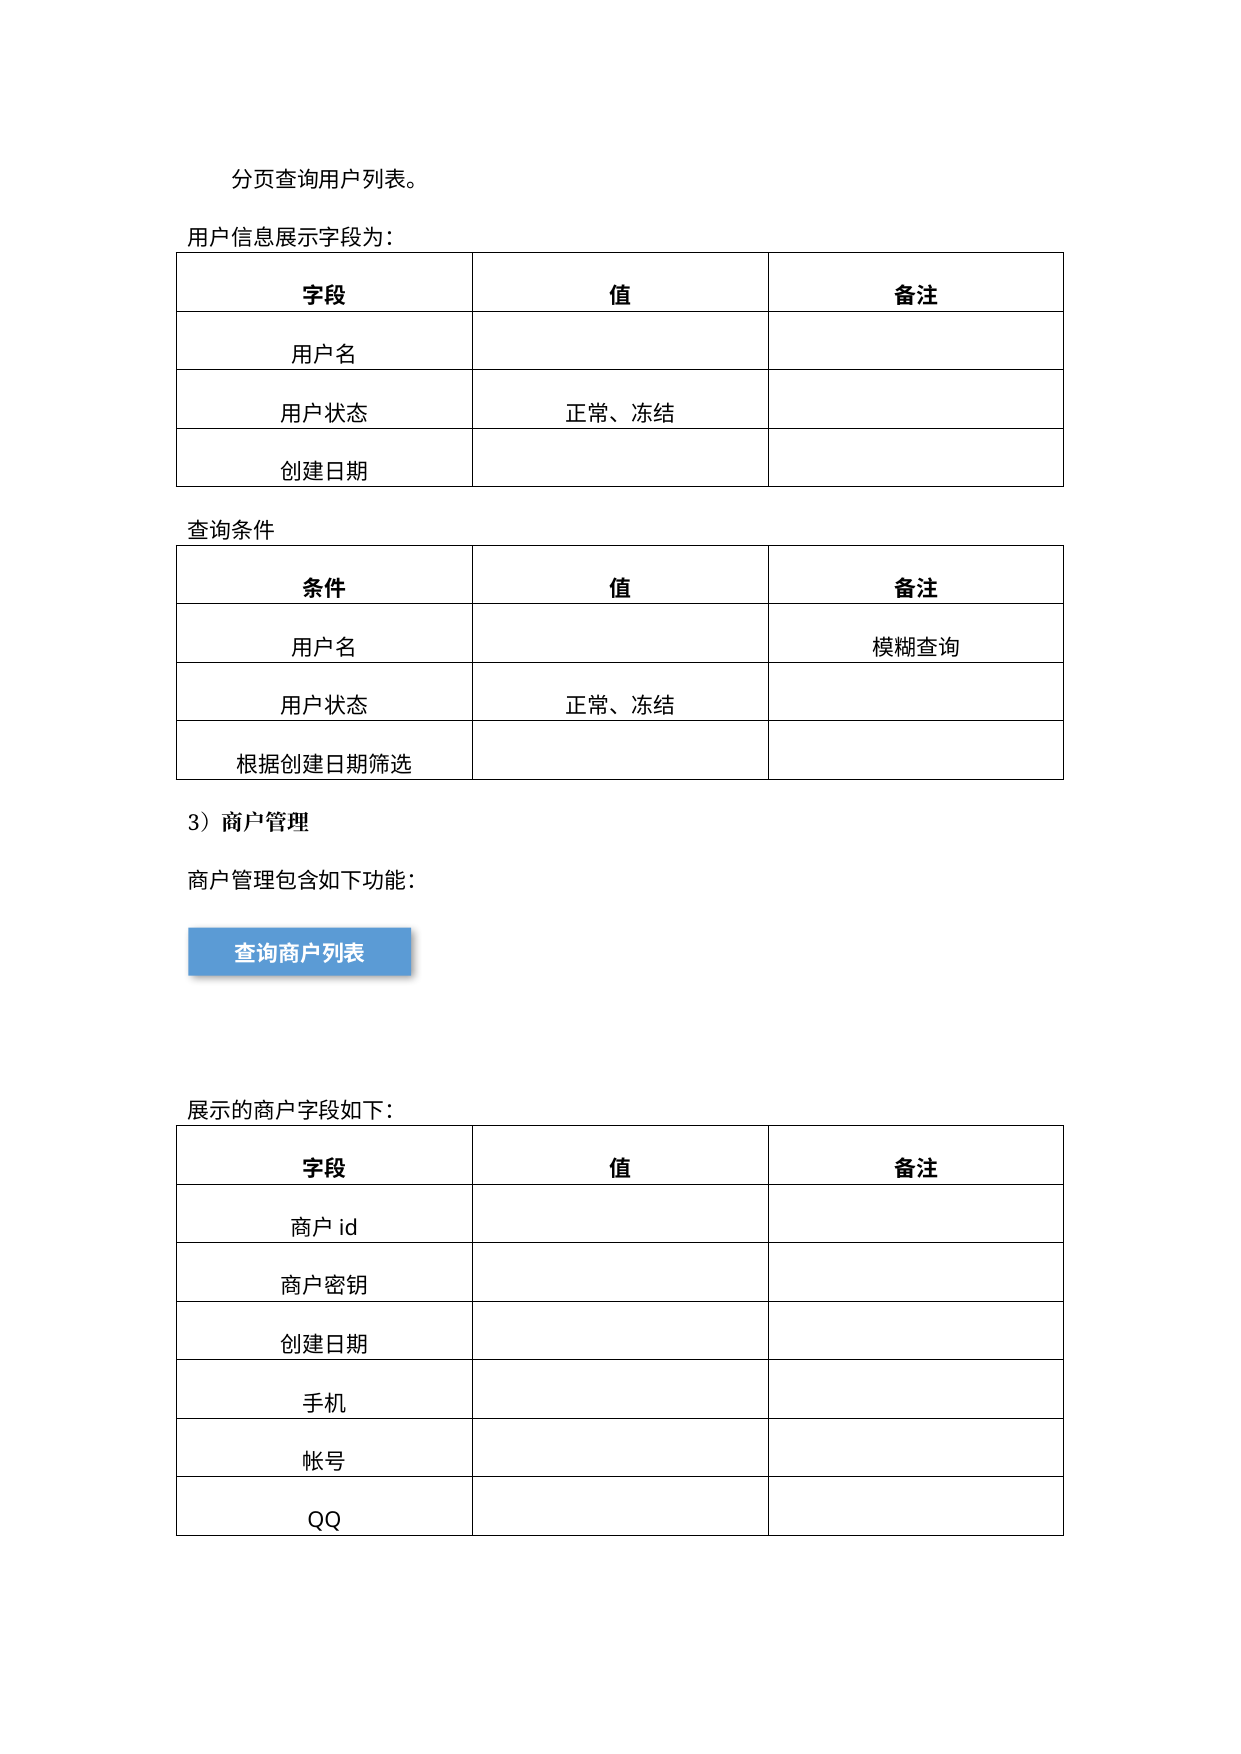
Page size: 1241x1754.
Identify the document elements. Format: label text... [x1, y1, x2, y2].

list 商户管理 [187, 805, 1053, 837]
table_cell [769, 312, 1063, 369]
table_cell 用户状态 [177, 663, 472, 720]
table_cell [473, 1419, 768, 1476]
table_header 备注 [769, 1126, 1063, 1183]
table_cell 用户名 [177, 312, 472, 369]
table_cell [473, 1243, 768, 1301]
table_cell [473, 721, 768, 779]
table_cell 正常、冻结 [473, 370, 768, 428]
table_cell [473, 1302, 768, 1359]
list 展示的商户字段如下： [187, 1092, 1053, 1125]
table_header 值 [473, 1126, 768, 1183]
table_cell [473, 429, 768, 486]
table_header 条件 [177, 546, 472, 603]
table_cell 创建日期 [177, 1302, 472, 1359]
table_cell [769, 1185, 1063, 1242]
table_header 字段 [177, 253, 472, 311]
table_cell 用户名 [177, 604, 472, 662]
table_cell [473, 1360, 768, 1418]
table_cell 商户id [177, 1185, 472, 1242]
list 用户信息展示字段为： [187, 219, 1053, 252]
table_header 备注 [769, 253, 1063, 311]
table_header 备注 [769, 546, 1063, 603]
table_cell [769, 663, 1063, 720]
table_cell 手机 [177, 1360, 472, 1418]
table_cell 商户密钥 [177, 1243, 472, 1301]
list 查询条件 [187, 512, 1053, 545]
table_header 字段 [177, 1126, 472, 1183]
table_cell [769, 1419, 1063, 1476]
table_cell 用户状态 [177, 370, 472, 428]
table_cell [769, 370, 1063, 428]
list 商户管理包含如下功能： [187, 862, 1053, 895]
list 分页查询用户列表。 [187, 162, 1053, 194]
table_cell QQ [177, 1477, 472, 1535]
table_cell [769, 1302, 1063, 1359]
table_cell 正常、冻结 [473, 663, 768, 720]
table_cell [769, 1477, 1063, 1535]
table_header 值 [473, 546, 768, 603]
table_cell [769, 721, 1063, 779]
table_cell [473, 1185, 768, 1242]
table_header 值 [473, 253, 768, 311]
table_cell [769, 1243, 1063, 1301]
table_cell 根据创建日期筛选 [177, 721, 472, 779]
table_cell 创建日期 [177, 429, 472, 486]
table_cell [769, 429, 1063, 486]
table_cell [769, 1360, 1063, 1418]
table_cell 帐号 [177, 1419, 472, 1476]
table_cell 模糊查询 [769, 604, 1063, 662]
table_cell [473, 604, 768, 662]
table_cell [473, 312, 768, 369]
table_cell [473, 1477, 768, 1535]
